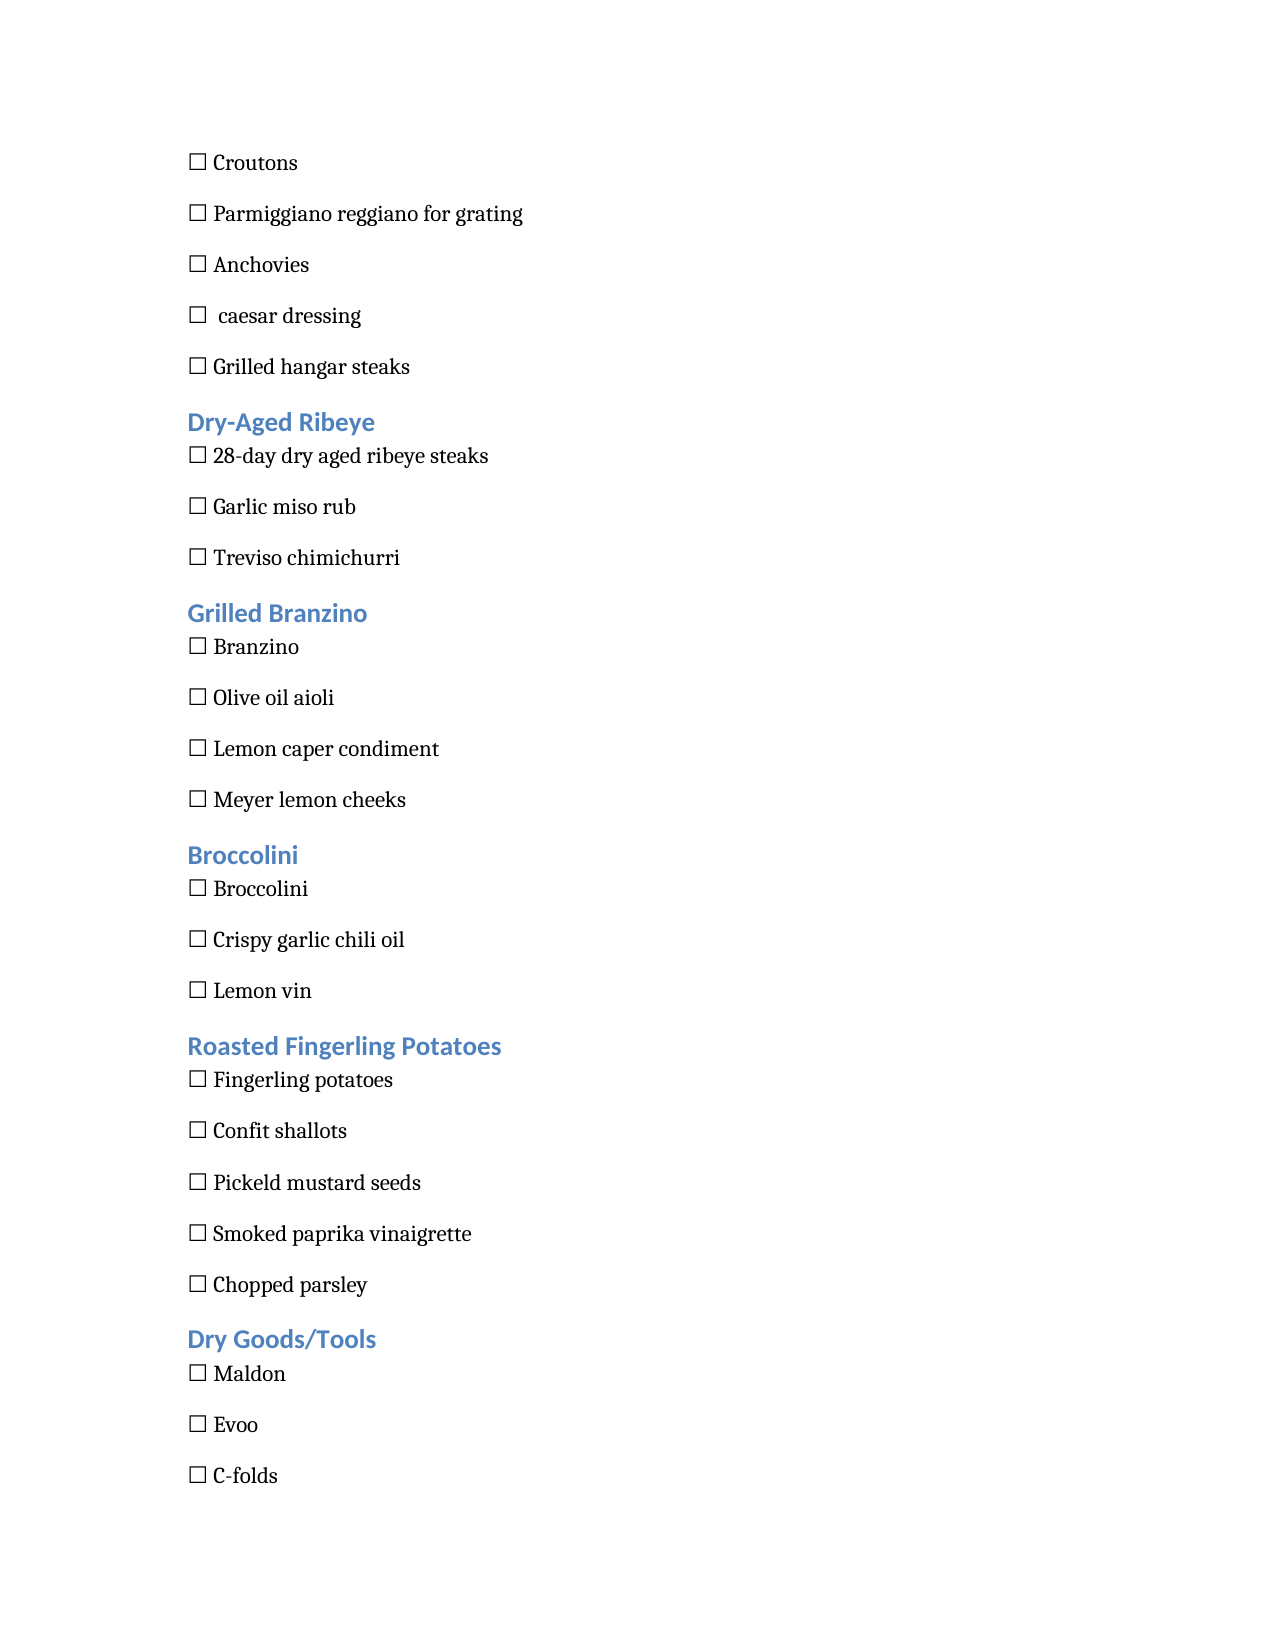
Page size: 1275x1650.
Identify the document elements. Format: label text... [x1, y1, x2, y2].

subtitle Dry-Aged Ribeye [187, 405, 1087, 438]
text ☐ Lemon caper condiment [187, 736, 1087, 763]
text ☐ Fingerling potatoes [187, 1067, 1087, 1094]
text ☐ Chopped parsley [187, 1271, 1087, 1298]
text ☐ Meyer lemon cheeks [187, 787, 1087, 814]
subtitle Grilled Branzino [187, 596, 1087, 629]
text ☐ Branzino [187, 634, 1087, 661]
text ☐ Croutons [187, 150, 1087, 176]
text ☐ 28-day dry aged ribeye steaks [187, 443, 1087, 469]
text ☐ Parmiggiano reggiano for grating [187, 201, 1087, 227]
text ☐ Lemon vin [187, 978, 1087, 1005]
subtitle Broccolini [187, 838, 1087, 871]
text ☐ Garlic miso rub [187, 494, 1087, 521]
subtitle Dry Goods/Tools [187, 1322, 1087, 1356]
text ☐ C-folds [187, 1462, 1087, 1489]
text ☐ Evoo [187, 1411, 1087, 1438]
text ☐ Maldon [187, 1360, 1087, 1387]
text ☐ Olive oil aioli [187, 685, 1087, 712]
text ☐ Crispy garlic chili oil [187, 927, 1087, 954]
text ☐ Confit shallots [187, 1118, 1087, 1145]
text ☐ caesar dressing [187, 303, 1087, 329]
text ☐ Pickeld mustard seeds [187, 1169, 1087, 1196]
text ☐ Broccolini [187, 876, 1087, 903]
subtitle Roasted Fingerling Potatoes [187, 1029, 1087, 1062]
text ☐ Anchovies [187, 252, 1087, 278]
text ☐ Treviso chimichurri [187, 545, 1087, 572]
text ☐ Smoked paprika vinaigrette [187, 1220, 1087, 1247]
text ☐ Grilled hangar steaks [187, 354, 1087, 381]
